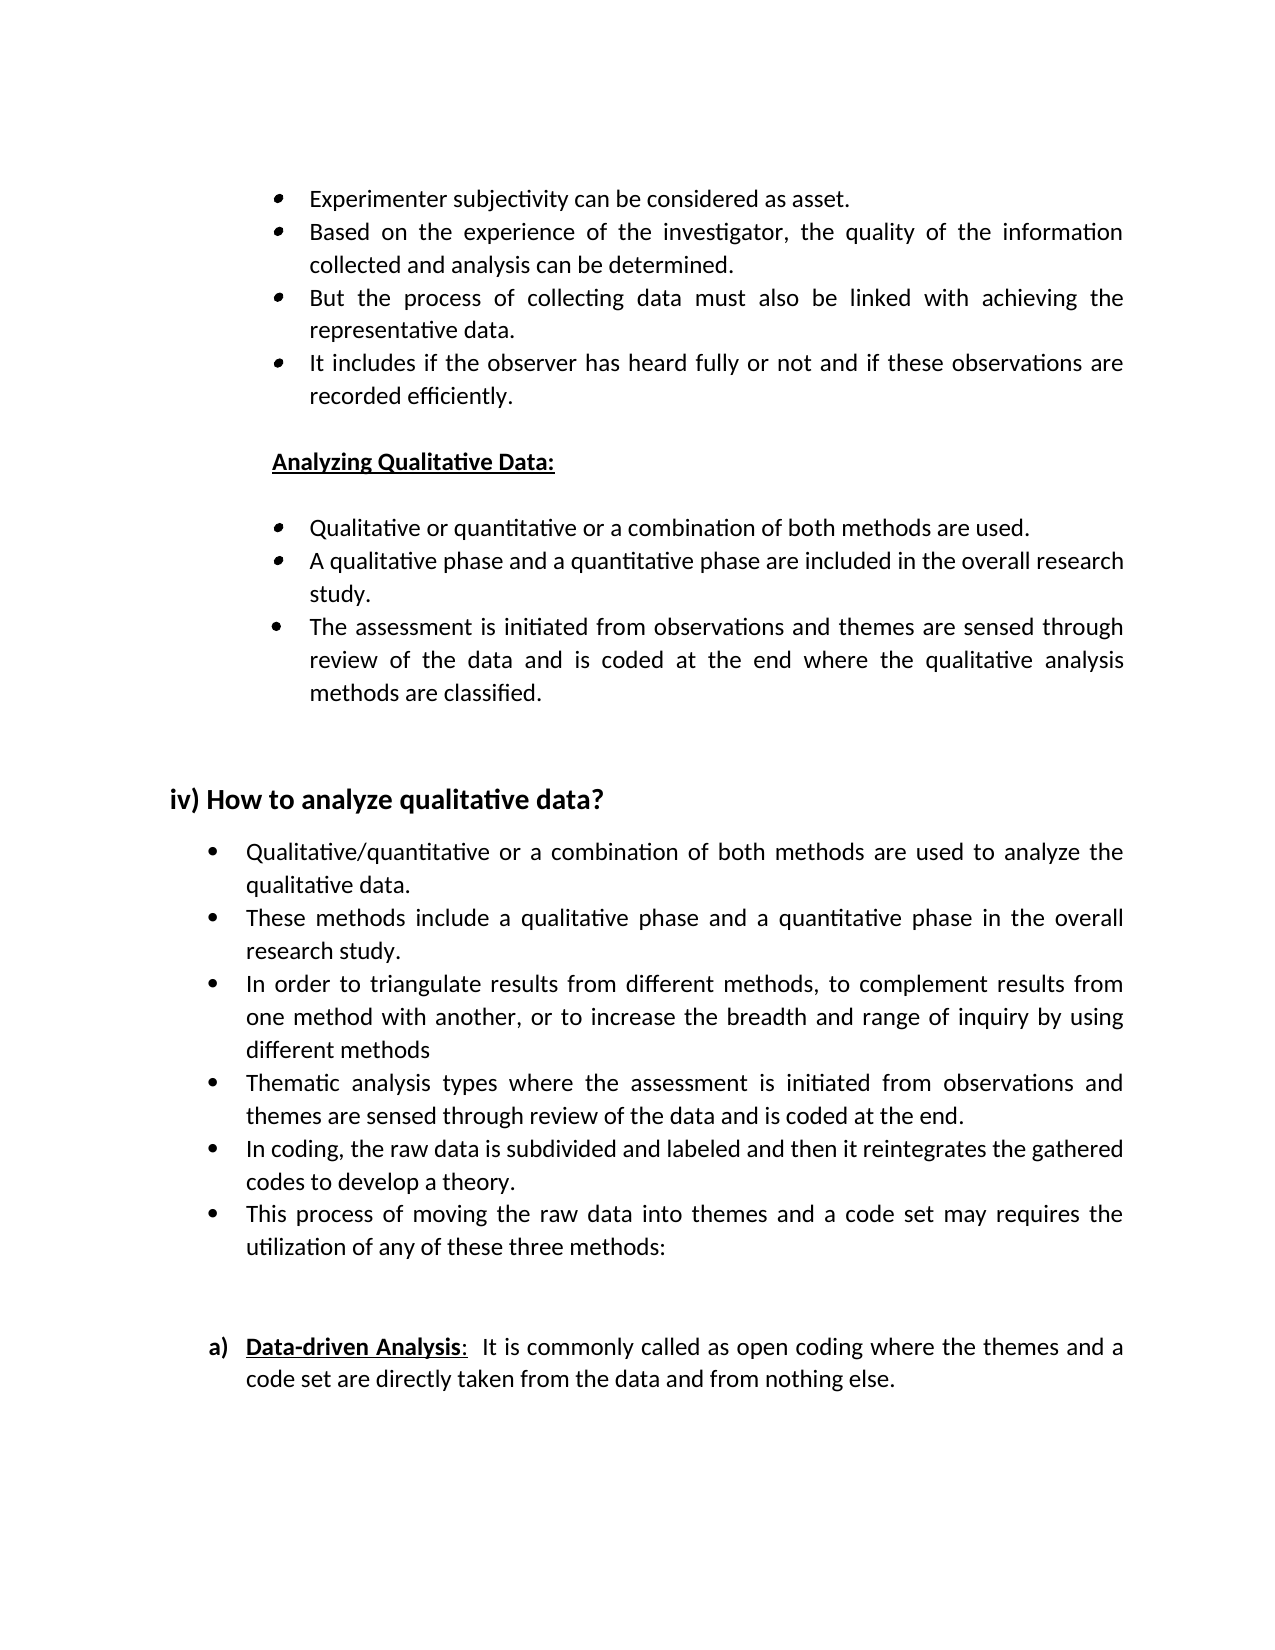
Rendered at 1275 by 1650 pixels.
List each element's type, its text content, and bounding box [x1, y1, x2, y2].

list Thematic analysis types where the assessment is initiated from observations and themes are sensed through review of the data and is coded at the end. [208, 1067, 1125, 1130]
list Based on the experience of the investigator, the quality of the information collected and analysis can be determined. [272, 216, 1125, 279]
list But the process of collecting data must also be linked with achieving the representative data. [272, 282, 1125, 345]
list Data-driven Analysis: It is commonly called as open coding where the themes and a code set are directly taken from the data and from nothing else. [208, 1331, 1125, 1394]
list The assessment is initiated from observations and themes are sensed through review of the data and is coded at the end where the qualitative analysis methods are classified. [272, 611, 1125, 707]
list This process of moving the raw data into themes and a code set may requires the utilization of any of these three methods: [208, 1198, 1125, 1262]
list These methods include a qualitative phase and a quantitative phase in the overall research study. [208, 902, 1125, 966]
list It includes if the observer has heard fully or not and if these observations are recorded efficiently. [272, 347, 1125, 411]
list Analyzing Qualitative Data: [272, 446, 1125, 477]
list In order to triangulate results from different methods, to complement results from one method with another, or to increase the breadth and range of inquiry by using different methods [208, 968, 1125, 1064]
text iv) How to analyze qualitative data? [150, 781, 1125, 817]
list Experimenter subjectivity can be considered as asset. [272, 183, 1125, 213]
list Qualitative/quantitative or a combination of both methods are used to analyze the qualitative data. [208, 836, 1125, 900]
list In coding, the raw data is subdivided and labeled and then it reintegrates the gathered codes to develop a theory. [208, 1133, 1125, 1196]
list Qualitative or quantitative or a combination of both methods are used. [272, 512, 1125, 543]
list A qualitative phase and a quantitative phase are included in the overall research study. [272, 545, 1125, 608]
